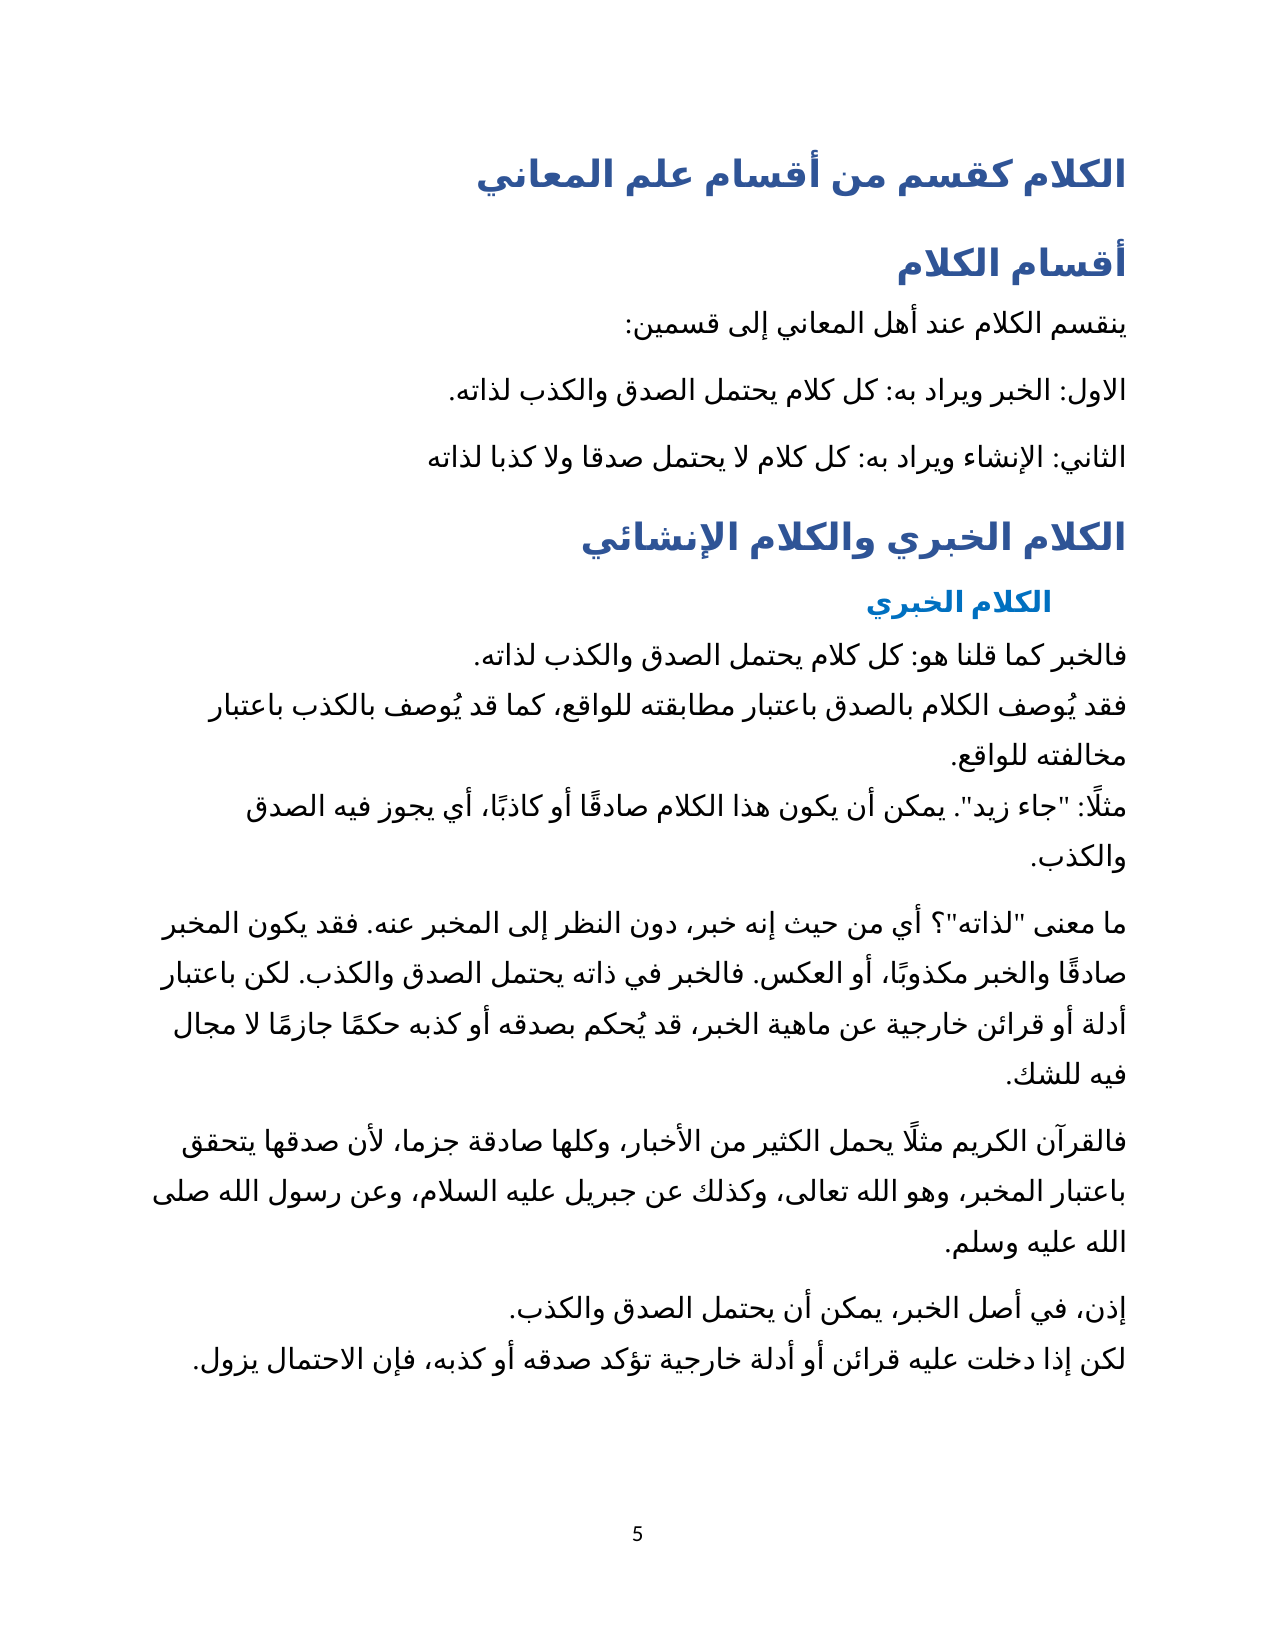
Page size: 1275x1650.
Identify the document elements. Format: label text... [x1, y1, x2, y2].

text ما معنى "لذاته"؟ أي من حيث إنه خبر، دون النظر إلى المخبر عنه. فقد يكون المخبر صادقًا والخبر مكذوبًا، أو العكس. فالخبر في ذاته يحتمل الصدق والكذب. لكن باعتبار أدلة أو قرائن خارجية عن ماهية الخبر، قد يُحكم بصدقه أو كذبه حكمًا جازمًا لا مجال فيه للشك. [148, 906, 1127, 1091]
subtitle الكلام الخبري والكلام الإنشائي [148, 516, 1127, 559]
subtitle الكلام كقسم من أقسام علم المعاني [148, 152, 1127, 195]
text الاول: الخبر ويراد به: كل كلام يحتمل الصدق والكذب لذاته. [148, 373, 1127, 407]
text ينقسم الكلام عند أهل المعاني إلى قسمين: [148, 306, 1127, 340]
text إذن، في أصل الخبر، يمكن أن يحتمل الصدق والكذب. لكن إذا دخلت عليه قرائن أو أدلة خارجية تؤكد صدقه أو كذبه، فإن الاحتمال يزول. [148, 1292, 1127, 1376]
subtitle أقسام الكلام [148, 242, 1127, 285]
text الثاني: الإنشاء ويراد به: كل كلام لا يحتمل صدقا ولا كذبا لذاته [148, 440, 1127, 474]
subtitle الكلام الخبري [148, 584, 1052, 620]
text فالخبر كما قلنا هو: كل كلام يحتمل الصدق والكذب لذاته. فقد يُوصف الكلام بالصدق باعتبار مطابقته للواقع، كما قد يُوصف بالكذب باعتبار مخالفته للواقع. مثلًا: "جاء زيد". يمكن أن يكون هذا الكلام صادقًا أو كاذبًا، أي يجوز فيه الصدق والكذب. [148, 638, 1127, 873]
text فالقرآن الكريم مثلًا يحمل الكثير من الأخبار، وكلها صادقة جزما، لأن صدقها يتحقق باعتبار المخبر، وهو الله تعالى، وكذلك عن جبريل عليه السلام، وعن رسول الله صلى الله عليه وسلم. [148, 1124, 1127, 1258]
